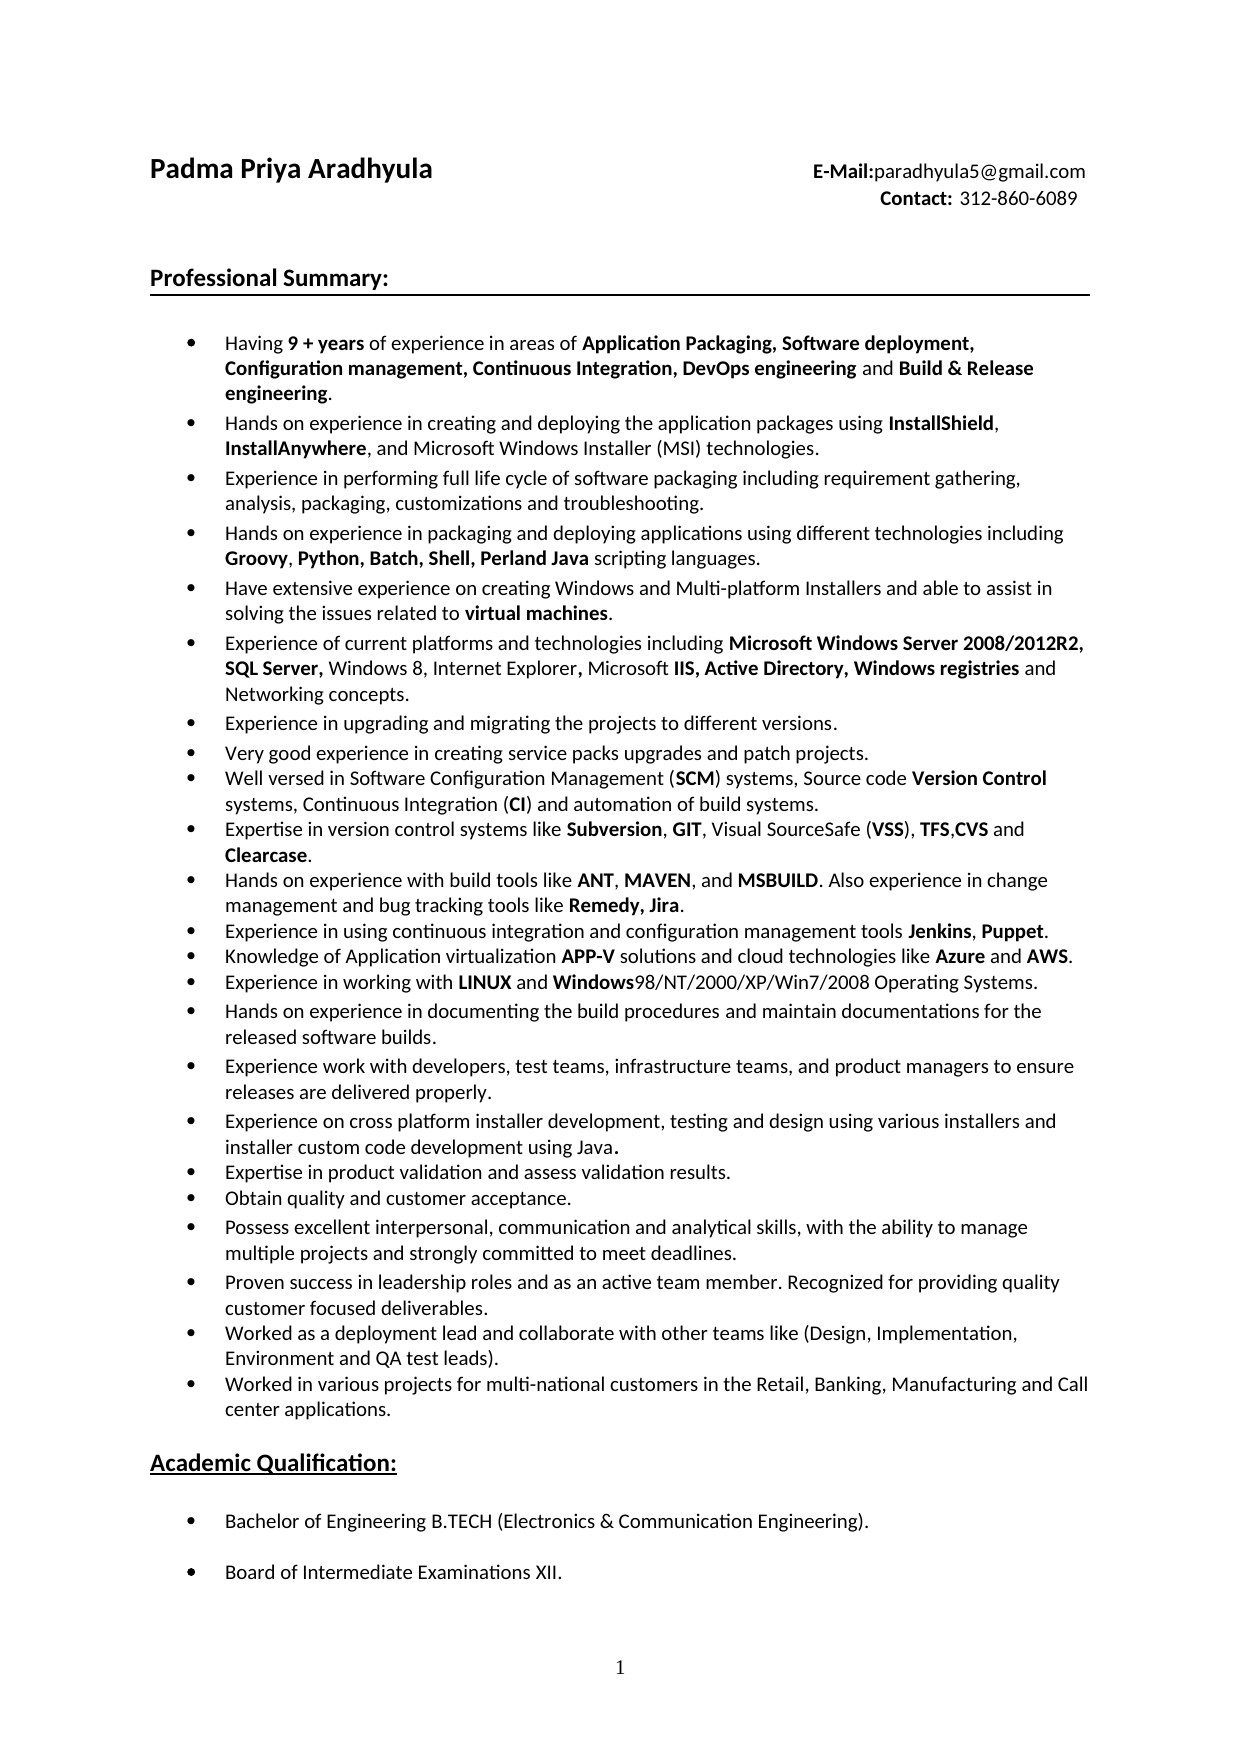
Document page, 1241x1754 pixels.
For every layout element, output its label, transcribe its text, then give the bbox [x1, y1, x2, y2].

list Worked in various projects for multi-national customers in the Retail, Banking, Manufacturing and Call center applications. [187, 1371, 1090, 1422]
list Hands on experience in documenting the build procedures and maintain documentations for the released software builds. [187, 998, 1090, 1049]
list Knowledge of Application virtualization APP-V solutions and cloud technologies like Azure and AWS. [187, 943, 1090, 969]
list Hands on experience in creating and deploying the application packages using InstallShield, InstallAnywhere, and Microsoft Windows Installer (MSI) technologies. [187, 410, 1090, 461]
list Possess excellent interpersonal, communication and analytical skills, with the ability to manage multiple projects and strongly committed to meet deadlines. [187, 1214, 1090, 1265]
list Expertise in product validation and assess validation results. [187, 1159, 1090, 1185]
text Padma Priya Aradhyula E-Mail:paradhyula5@gmail.com [150, 150, 1090, 186]
list Experience on cross platform installer development, testing and design using various installers and installer custom code development using Java. [187, 1108, 1090, 1159]
list Proven success in leadership roles and as an active team member. Recognized for providing quality customer focused deliverables. [187, 1269, 1090, 1320]
text Contact: 312-860-6089 [150, 186, 1090, 211]
list Well versed in Software Configuration Management (SCM) systems, Source code Version Control systems, Continuous Integration (CI) and automation of build systems. [187, 766, 1090, 816]
list Having 9 + years of experience in areas of Application Packaging, Software deployment, Configuration management, Continuous Integration, DevOps engineering and Build & Release engineering. [187, 330, 1090, 406]
list Bachelor of Engineering B.TECH (Electronics & Communication Engineering). [187, 1508, 1090, 1534]
list Obtain quality and customer acceptance. [187, 1185, 1090, 1210]
list Very good experience in creating service packs upgrades and patch projects. [187, 740, 1090, 766]
text Academic Qualification: [150, 1447, 1090, 1478]
list Expertise in version control systems like Subversion, GIT, Visual SourceSafe (VSS), TFS,CVS and Clearcase. [187, 816, 1090, 867]
list Worked as a deployment lead and collaborate with other teams like (Design, Implementation, Environment and QA test leads). [187, 1320, 1090, 1371]
list Experience in performing full life cycle of software packaging including requirement gathering, analysis, packaging, customizations and troubleshooting. [187, 465, 1090, 516]
list Experience work with developers, test teams, infrastructure teams, and product managers to ensure releases are delivered properly. [187, 1053, 1090, 1104]
list Experience of current platforms and technologies including Microsoft Windows Server 2008/2012R2, SQL Server, Windows 8, Internet Explorer, Microsoft IIS, Active Directory, Windows registries and Networking concepts. [187, 630, 1090, 706]
list Experience in using continuous integration and configuration management tools Jenkins, Puppet. [187, 918, 1090, 943]
list Have extensive experience on creating Windows and Multi-platform Installers and able to assist in solving the issues related to virtual machines. [187, 575, 1090, 626]
list Experience in working with LINUX and Windows98/NT/2000/XP/Win7/2008 Operating Systems. [187, 969, 1090, 994]
subtitle Professional Summary: [150, 262, 1090, 294]
list Hands on experience with build tools like ANT, MAVEN, and MSBUILD. Also experience in change management and bug tracking tools like Remedy, Jira. [187, 867, 1090, 918]
list Board of Intermediate Examinations XII. [187, 1559, 1090, 1584]
list Experience in upgrading and migrating the projects to different versions. [187, 711, 1090, 736]
list Hands on experience in packaging and deploying applications using different technologies including Groovy, Python, Batch, Shell, Perland Java scripting languages. [187, 520, 1090, 571]
